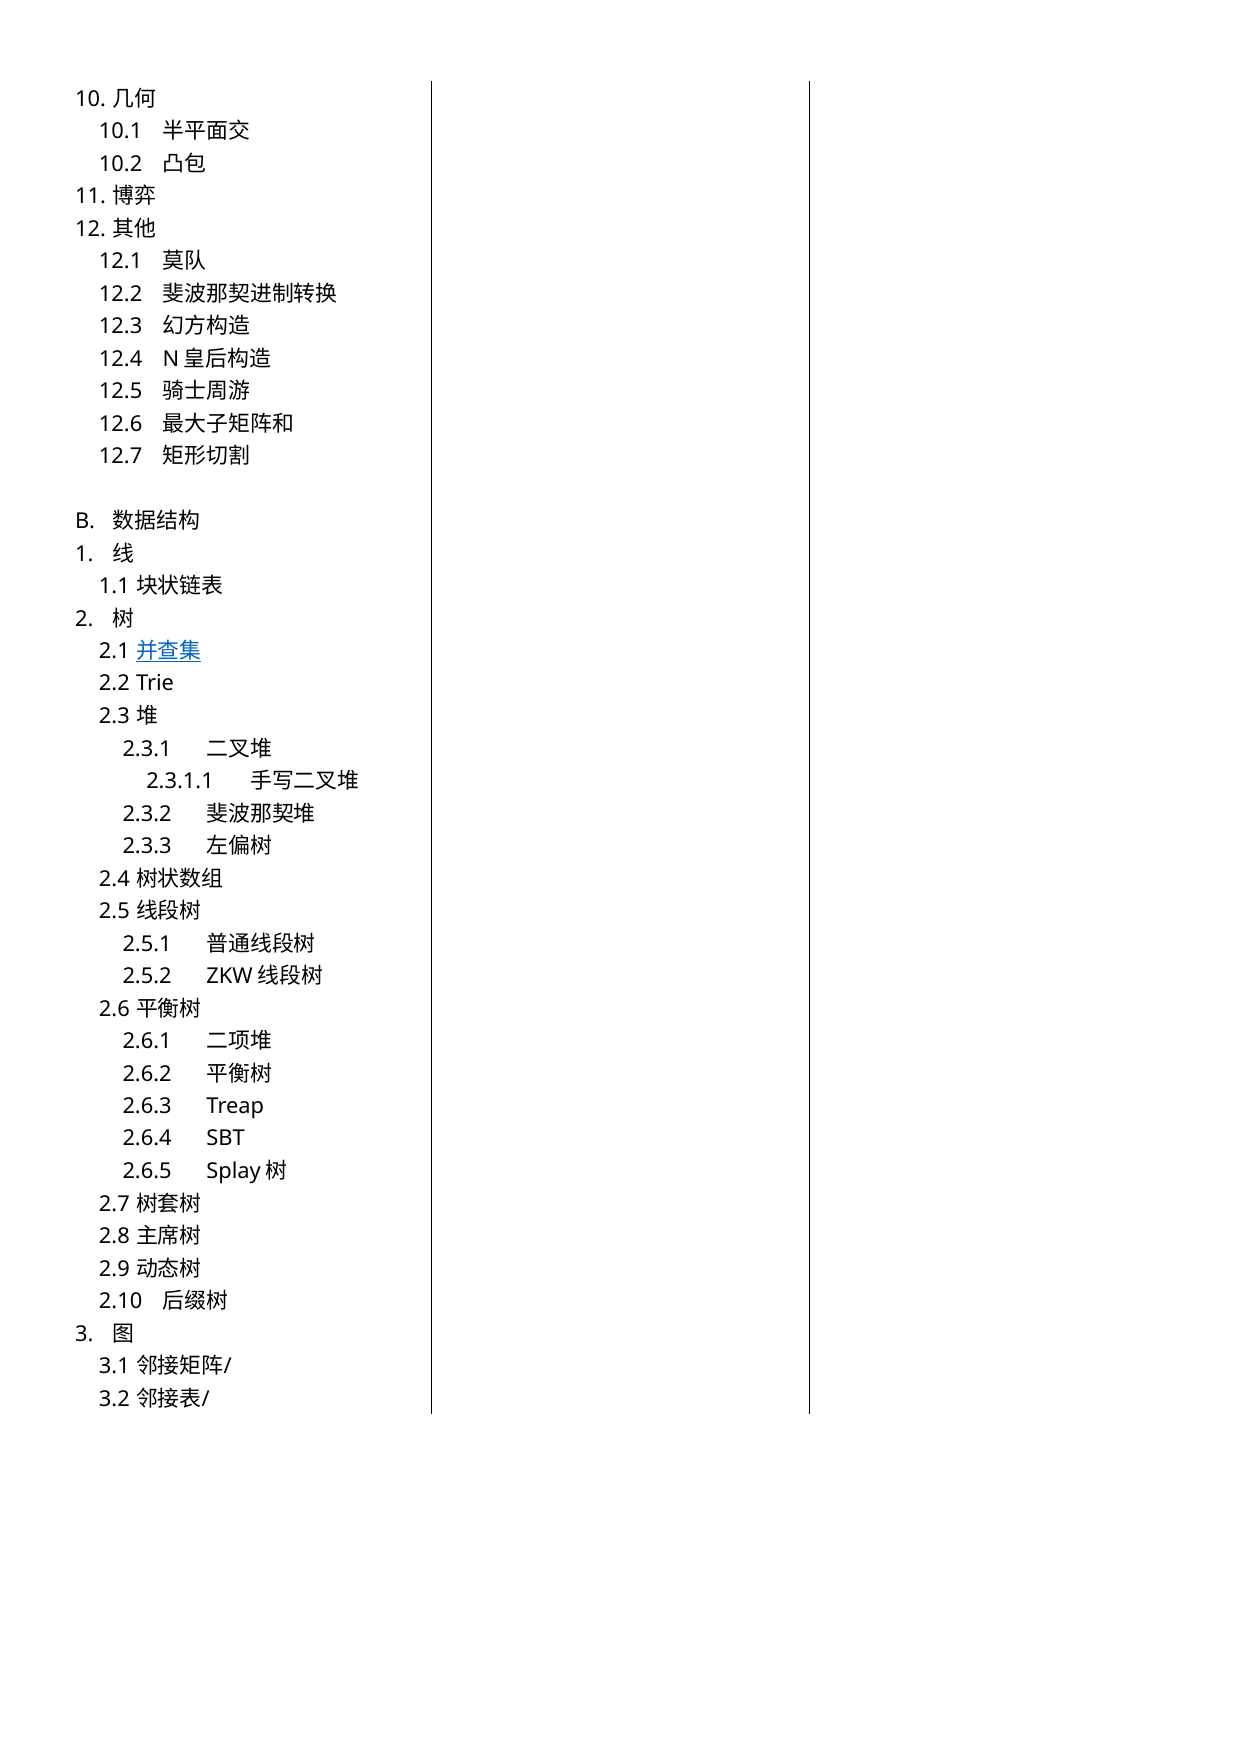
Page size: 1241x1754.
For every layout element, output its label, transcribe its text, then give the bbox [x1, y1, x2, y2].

list 线段树 [99, 893, 409, 926]
list 后缀树 [99, 1283, 409, 1316]
list 几何 [75, 81, 409, 113]
list 其他 [75, 211, 409, 243]
list 线 [75, 536, 409, 568]
list 图 [75, 1316, 409, 1348]
list 莫队 [99, 243, 409, 276]
list SBT [122, 1121, 409, 1153]
list 斐波那契堆 [122, 796, 409, 828]
list N皇后构造 [99, 341, 409, 373]
list 左偏树 [122, 828, 409, 861]
list 主席树 [99, 1218, 409, 1251]
list 数据结构 [75, 503, 409, 536]
list 并查集 [99, 633, 409, 666]
list Treap [122, 1088, 409, 1121]
list 二叉堆 [122, 731, 409, 763]
list 树套树 [99, 1186, 409, 1218]
list 最大子矩阵和 [99, 406, 409, 438]
list Trie [99, 666, 409, 698]
list 普通线段树 [122, 926, 409, 958]
list 动态树 [99, 1251, 409, 1283]
list 块状链表 [99, 568, 409, 601]
list 平衡树 [99, 991, 409, 1023]
list 骑士周游 [99, 373, 409, 406]
list 矩形切割 [99, 438, 409, 471]
list 树状数组 [99, 861, 409, 893]
list 手写二叉堆 [146, 763, 409, 796]
list 堆 [99, 698, 409, 731]
list Splay树 [122, 1153, 409, 1186]
list 凸包 [99, 146, 409, 178]
list 二项堆 [122, 1023, 409, 1056]
list 平衡树 [122, 1056, 409, 1088]
list 邻接表/ [99, 1381, 409, 1413]
list 半平面交 [99, 113, 409, 146]
list ZKW线段树 [122, 958, 409, 991]
list 博弈 [75, 178, 409, 211]
list 斐波那契进制转换 [99, 276, 409, 308]
list 树 [75, 601, 409, 633]
list 幻方构造 [99, 308, 409, 341]
list 邻接矩阵/ [99, 1348, 409, 1381]
